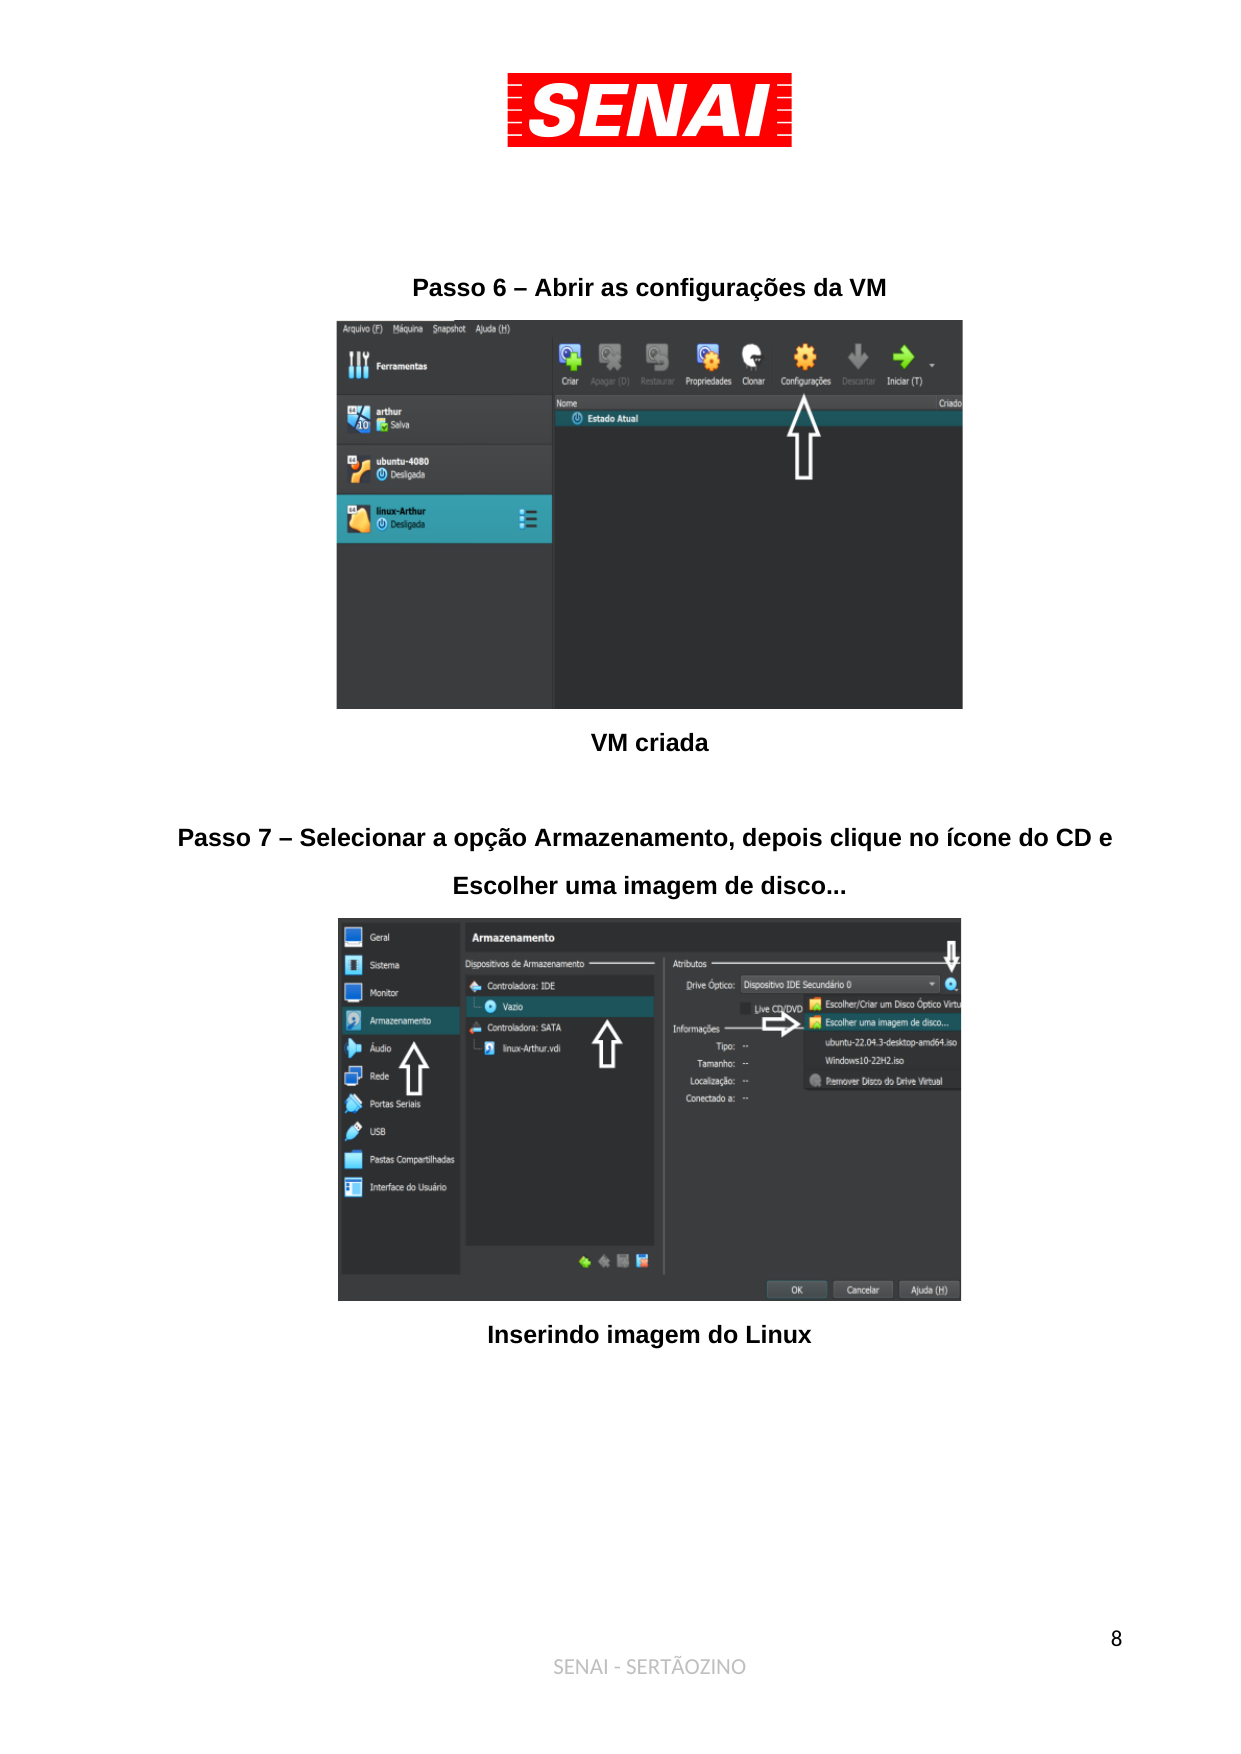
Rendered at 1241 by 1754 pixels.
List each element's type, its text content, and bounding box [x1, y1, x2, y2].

text Passo 6 – Abrir as configurações da VM [177, 273, 1122, 301]
picture [507, 73, 792, 147]
picture [338, 918, 962, 1301]
picture [336, 320, 963, 709]
text VM criada [177, 728, 1122, 756]
text Passo 7 – Selecionar a opção Armazenamento, depois clique no ícone do CD e [177, 823, 1122, 852]
text Escolher uma imagem de disco... [177, 871, 1122, 899]
text Inserindo imagem do Linux [177, 1320, 1122, 1348]
